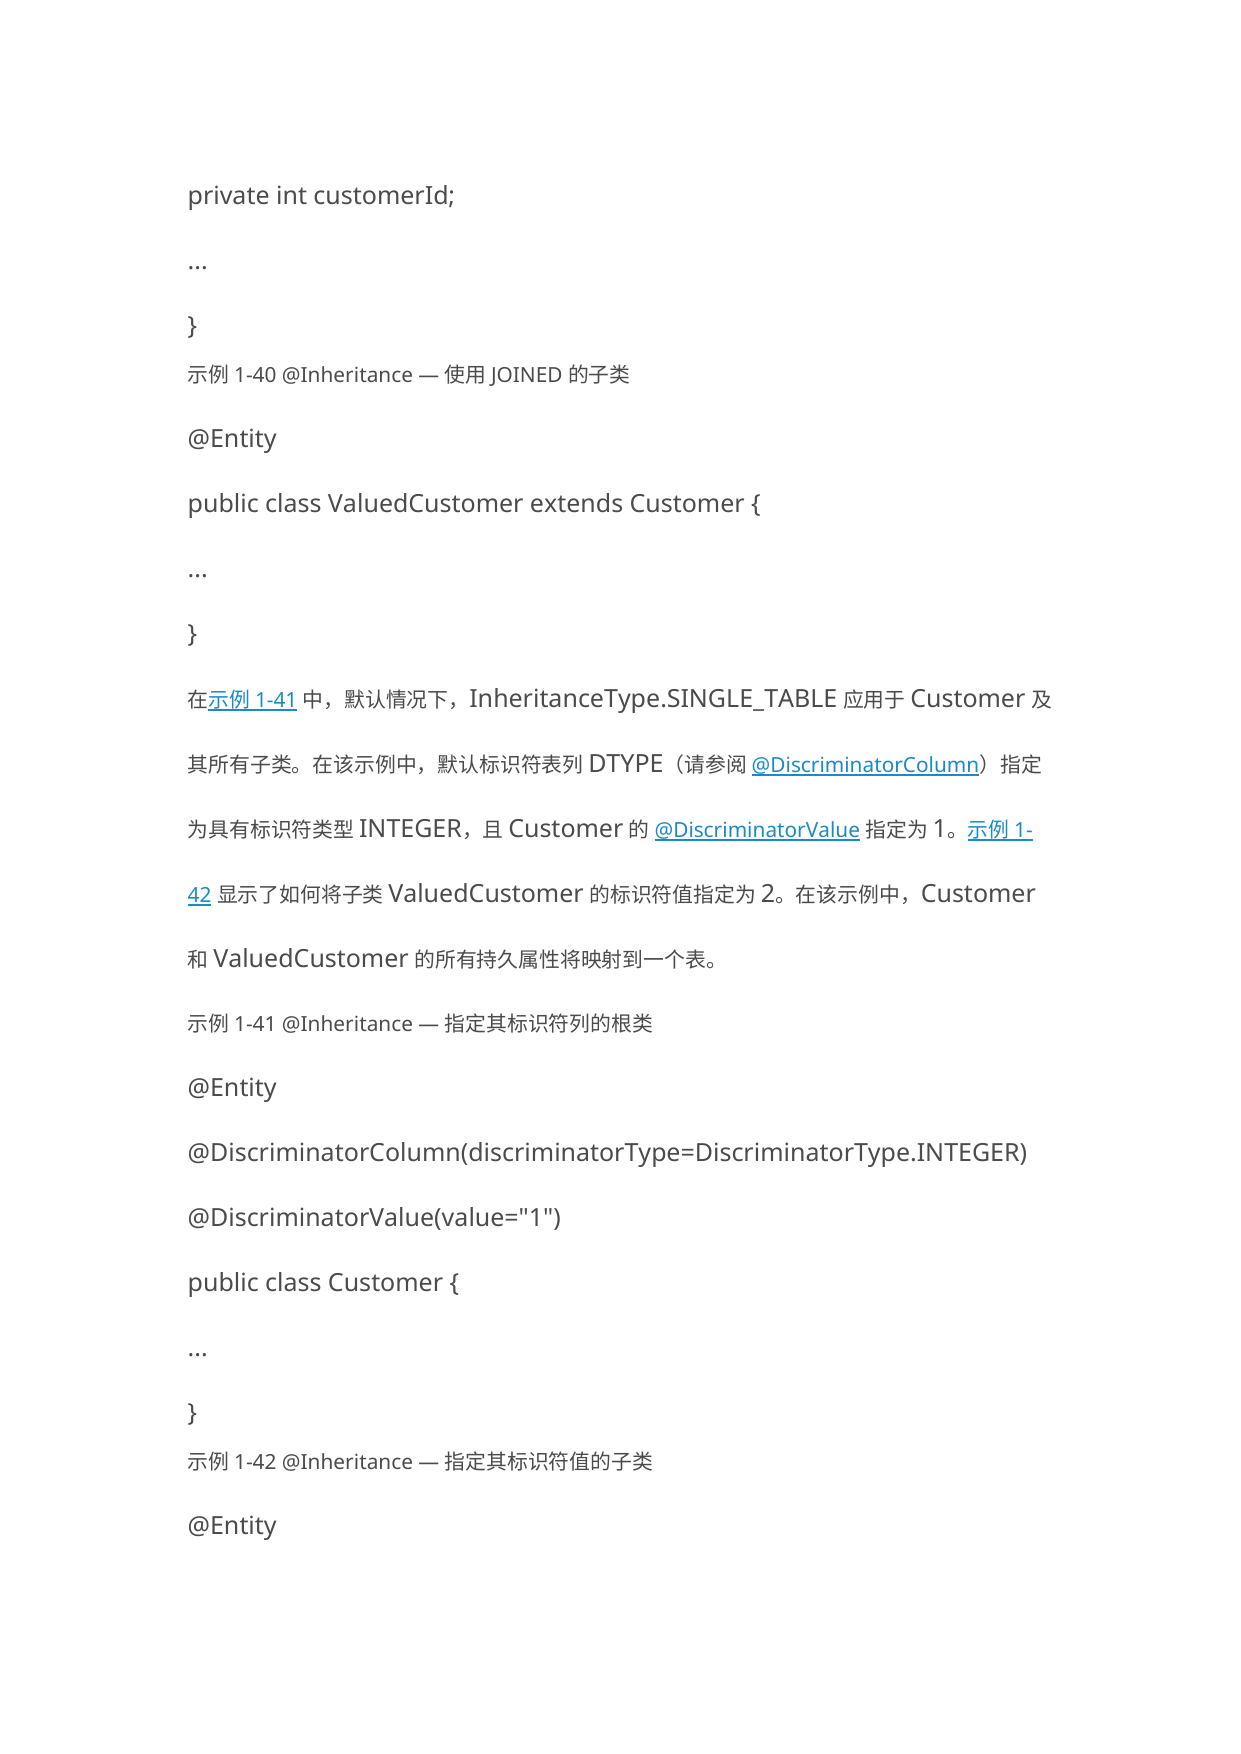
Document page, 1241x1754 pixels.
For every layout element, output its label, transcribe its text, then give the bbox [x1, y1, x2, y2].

text ... [187, 1314, 1053, 1379]
text @DiscriminatorValue(value="1") [187, 1184, 1053, 1249]
text 在示例 1-41 中，默认情况下，InheritanceType.SINGLE_TABLE 应用于 Customer 及其所有子类。在该示例中，默认标识符表列 DTYPE（请参阅 @DiscriminatorColumn）指定为具有标识符类型 INTEGER，且 Customer 的 @DiscriminatorValue 指定为 1。示例 1-42 显示了如何将子类 ValuedCustomer 的标识符值指定为 2。在该示例中，Customer 和 ValuedCustomer 的所有持久属性将映射到一个表。 [187, 665, 1053, 990]
text private int customerId; [187, 162, 1053, 227]
text public class Customer { [187, 1249, 1053, 1314]
text @Entity [187, 1054, 1053, 1119]
text 示例 1-40 @Inheritance — 使用 JOINED 的子类 [187, 357, 1053, 389]
text public class ValuedCustomer extends Customer { [187, 470, 1053, 535]
text @DiscriminatorColumn(discriminatorType=DiscriminatorType.INTEGER) [187, 1119, 1053, 1184]
text 示例 1-41 @Inheritance — 指定其标识符列的根类 [187, 1006, 1053, 1038]
text @Entity [187, 1492, 1053, 1557]
text ... [187, 535, 1053, 600]
text @Entity [187, 405, 1053, 470]
text } [187, 600, 1053, 665]
text } [187, 292, 1053, 357]
text } [187, 1379, 1053, 1444]
text 示例 1-42 @Inheritance — 指定其标识符值的子类 [187, 1444, 1053, 1476]
text ... [187, 227, 1053, 292]
